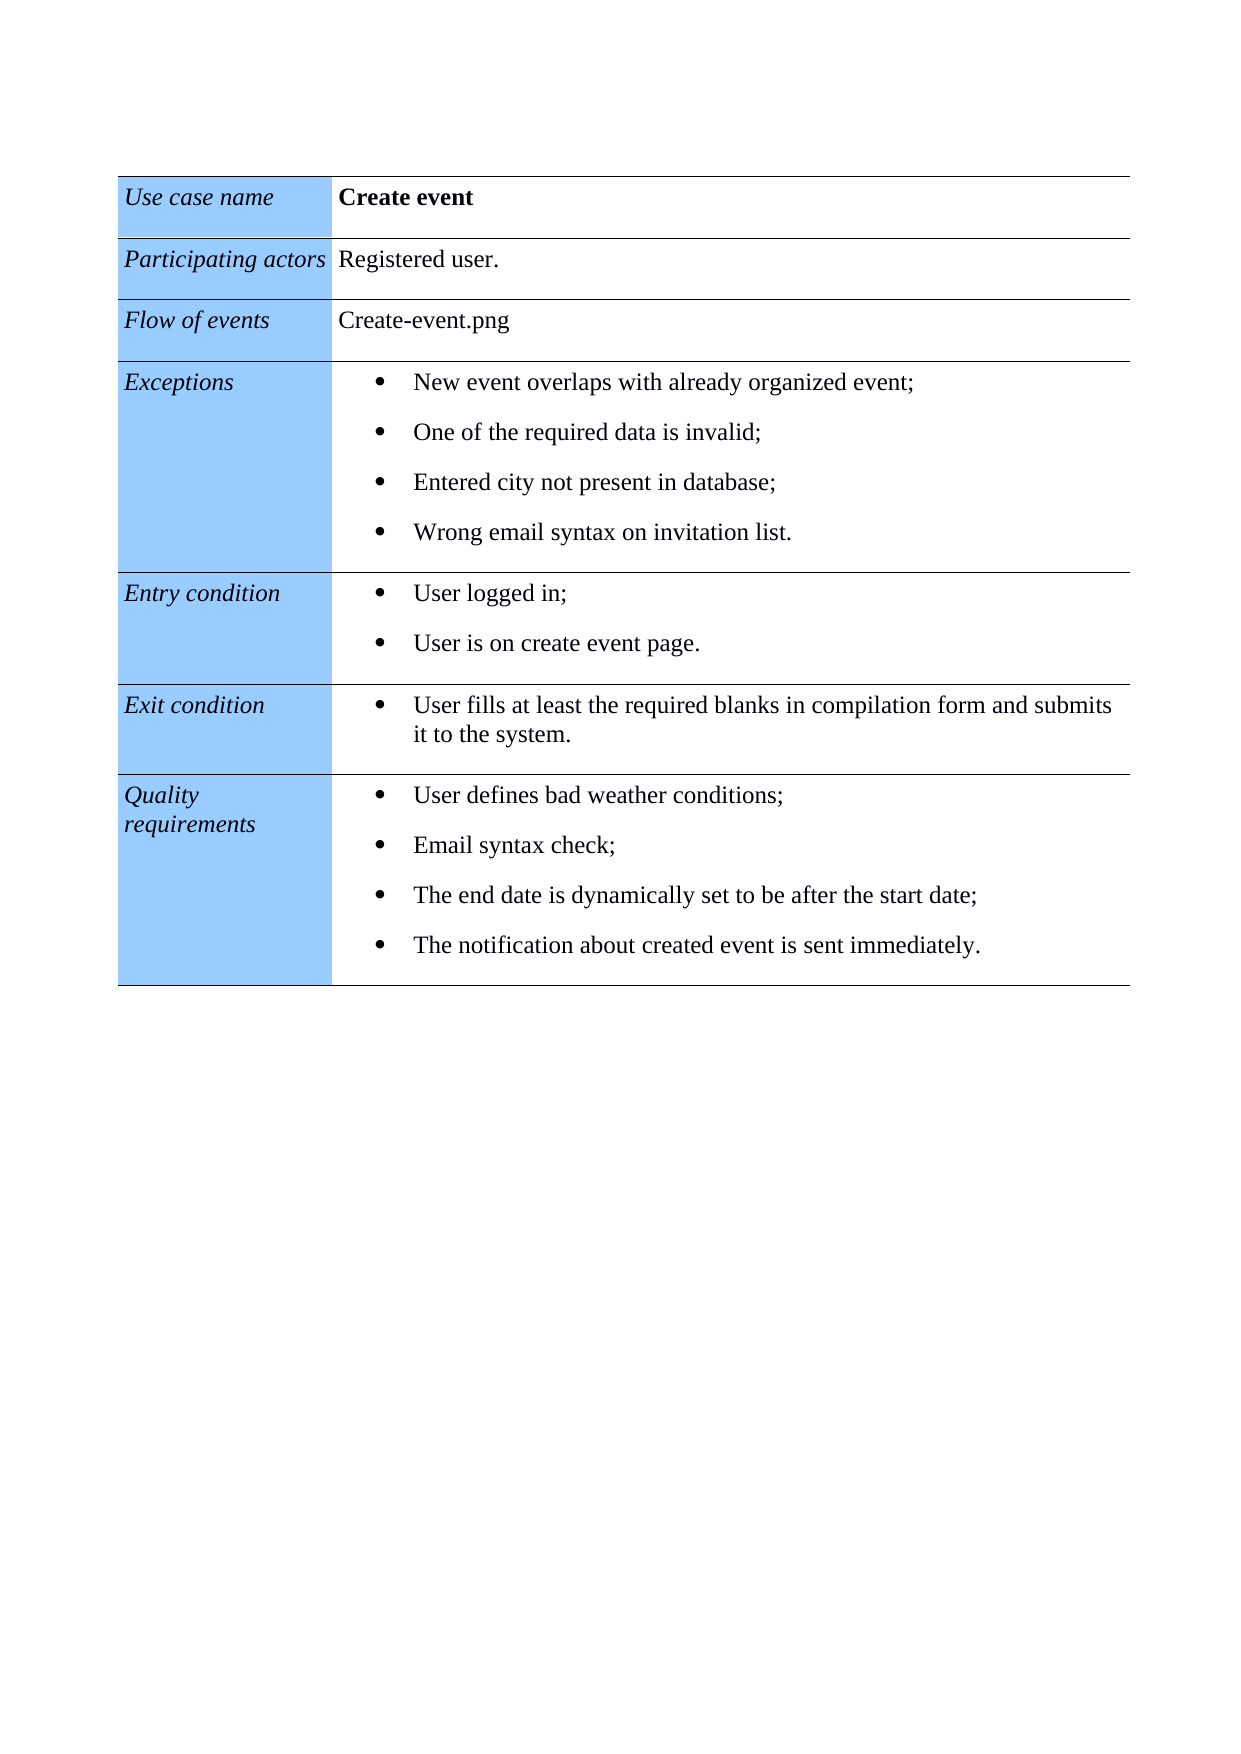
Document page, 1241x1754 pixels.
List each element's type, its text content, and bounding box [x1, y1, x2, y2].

table_cell Quality requirements [118, 775, 332, 985]
table_cell Participating actors [118, 239, 332, 299]
table_header Use case name [118, 177, 332, 237]
table_cell User defines bad weather conditions; Email syntax check; The end date is dynamically set to be after the start date; The notification about created event is sent immediately. [333, 775, 1129, 985]
table_cell Registered user. [333, 239, 1129, 299]
table_cell New event overlaps with already organized event; One of the required data is invalid; Entered city not present in database; Wrong email syntax on invitation list. [333, 362, 1129, 572]
table_header Create event [333, 177, 1129, 237]
table_cell User logged in; User is on create event page. [333, 573, 1129, 684]
table_cell Flow of events [118, 300, 332, 361]
table_cell Entry condition [118, 573, 332, 684]
table_cell Exceptions [118, 362, 332, 572]
table_cell Exit condition [118, 685, 332, 774]
table_cell Create-event.png [333, 300, 1129, 361]
table_cell User fills at least the required blanks in compilation form and submits it to the system. [333, 685, 1129, 774]
